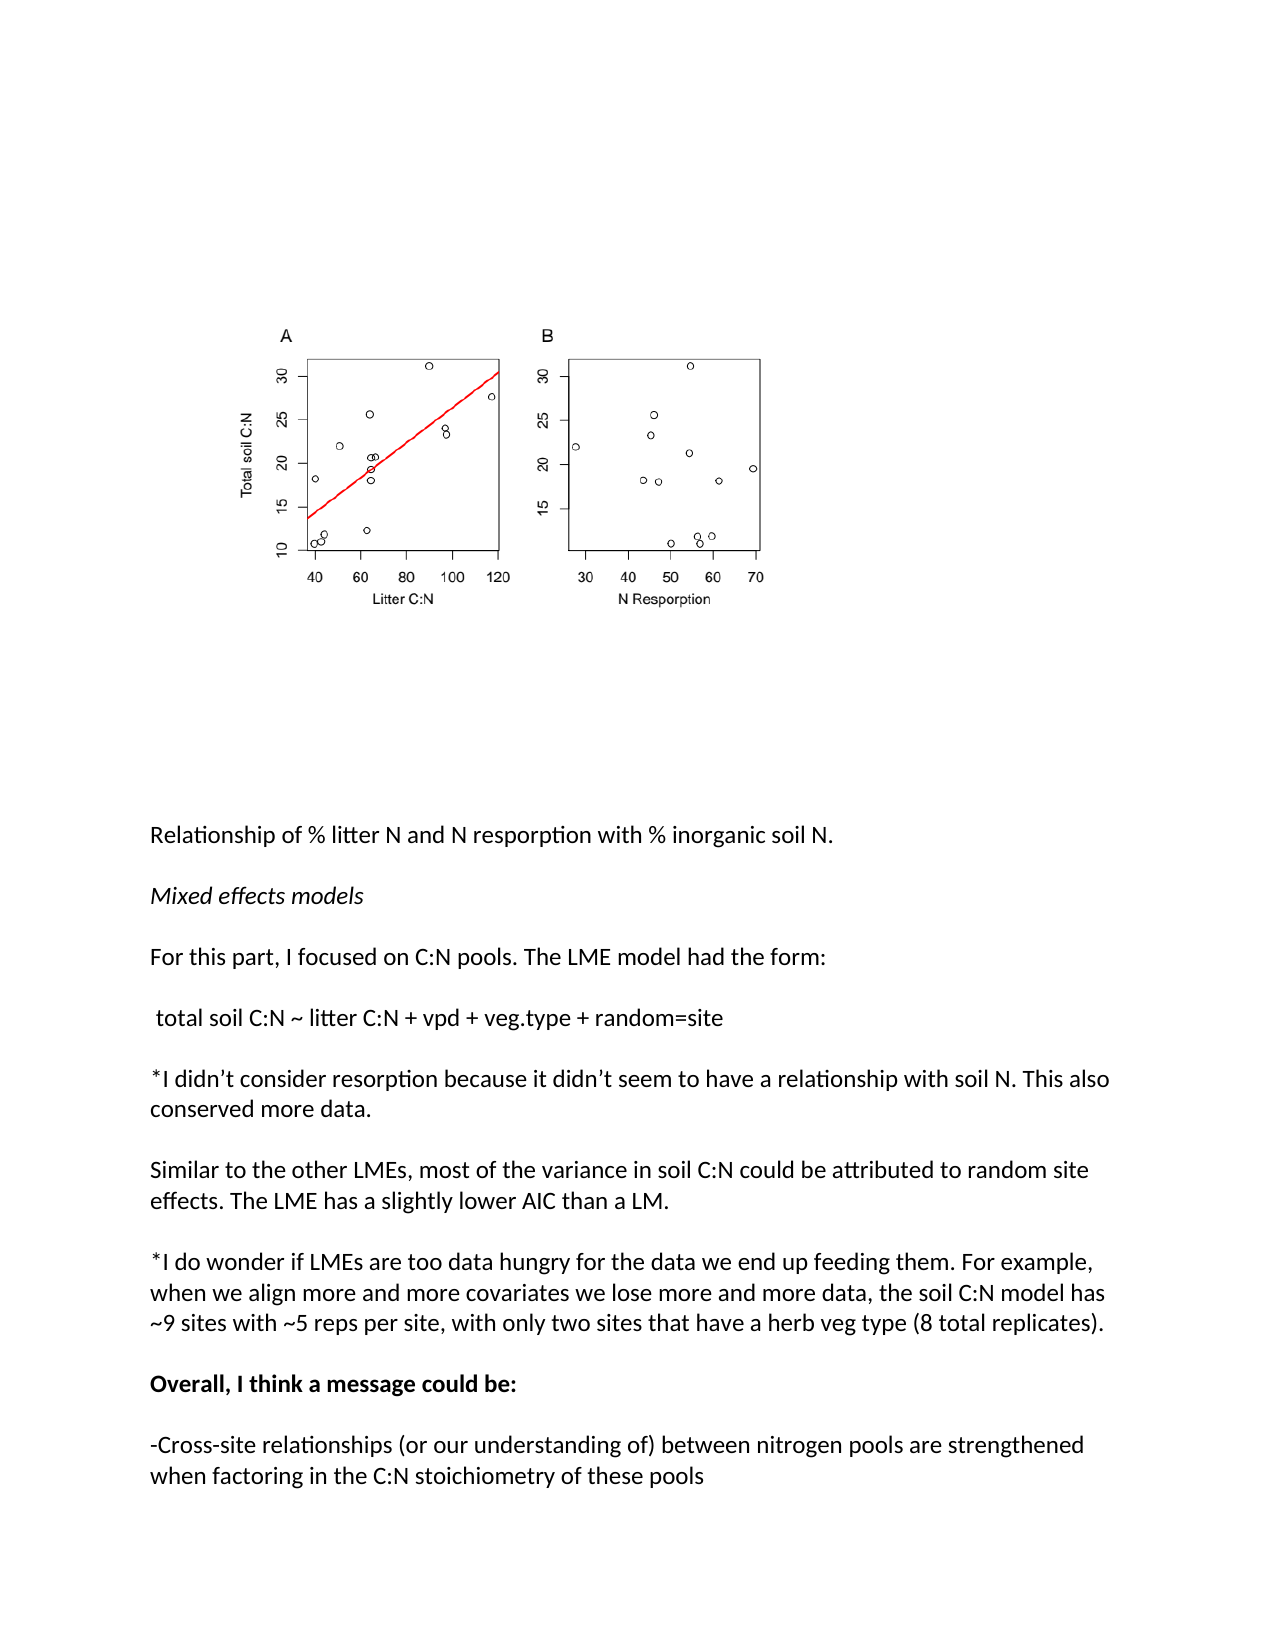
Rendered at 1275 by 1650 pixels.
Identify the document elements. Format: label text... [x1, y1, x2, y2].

text Relationship of % litter N and N resporption with % inorganic soil N. [150, 819, 1125, 849]
text Mixed effects models [150, 880, 1125, 910]
text total soil C:N ~ litter C:N + vpd + veg.type + random=site [150, 1002, 1125, 1032]
text *I do wonder if LMEs are too data hungry for the data we end up feeding them. For example, when we align more and more covariates we lose more and more data, the soil C:N model has ~9 sites with ~5 reps per site, with only two sites that have a herb veg type (8 total replicates). [150, 1246, 1125, 1338]
text Overall, I think a message could be: [150, 1368, 1125, 1399]
text -Cross-site relationships (or our understanding of) between nitrogen pools are strengthened when factoring in the C:N stoichiometry of these pools [150, 1429, 1125, 1490]
text *I didn’t consider resorption because it didn’t seem to have a relationship with soil N. This also conserved more data. [150, 1063, 1125, 1124]
text For this part, I focused on C:N pools. The LME model had the form: [150, 941, 1125, 971]
text Similar to the other LMEs, most of the variance in soil C:N could be attributed to random site effects. The LME has a slightly lower AIC than a LM. [150, 1154, 1125, 1216]
